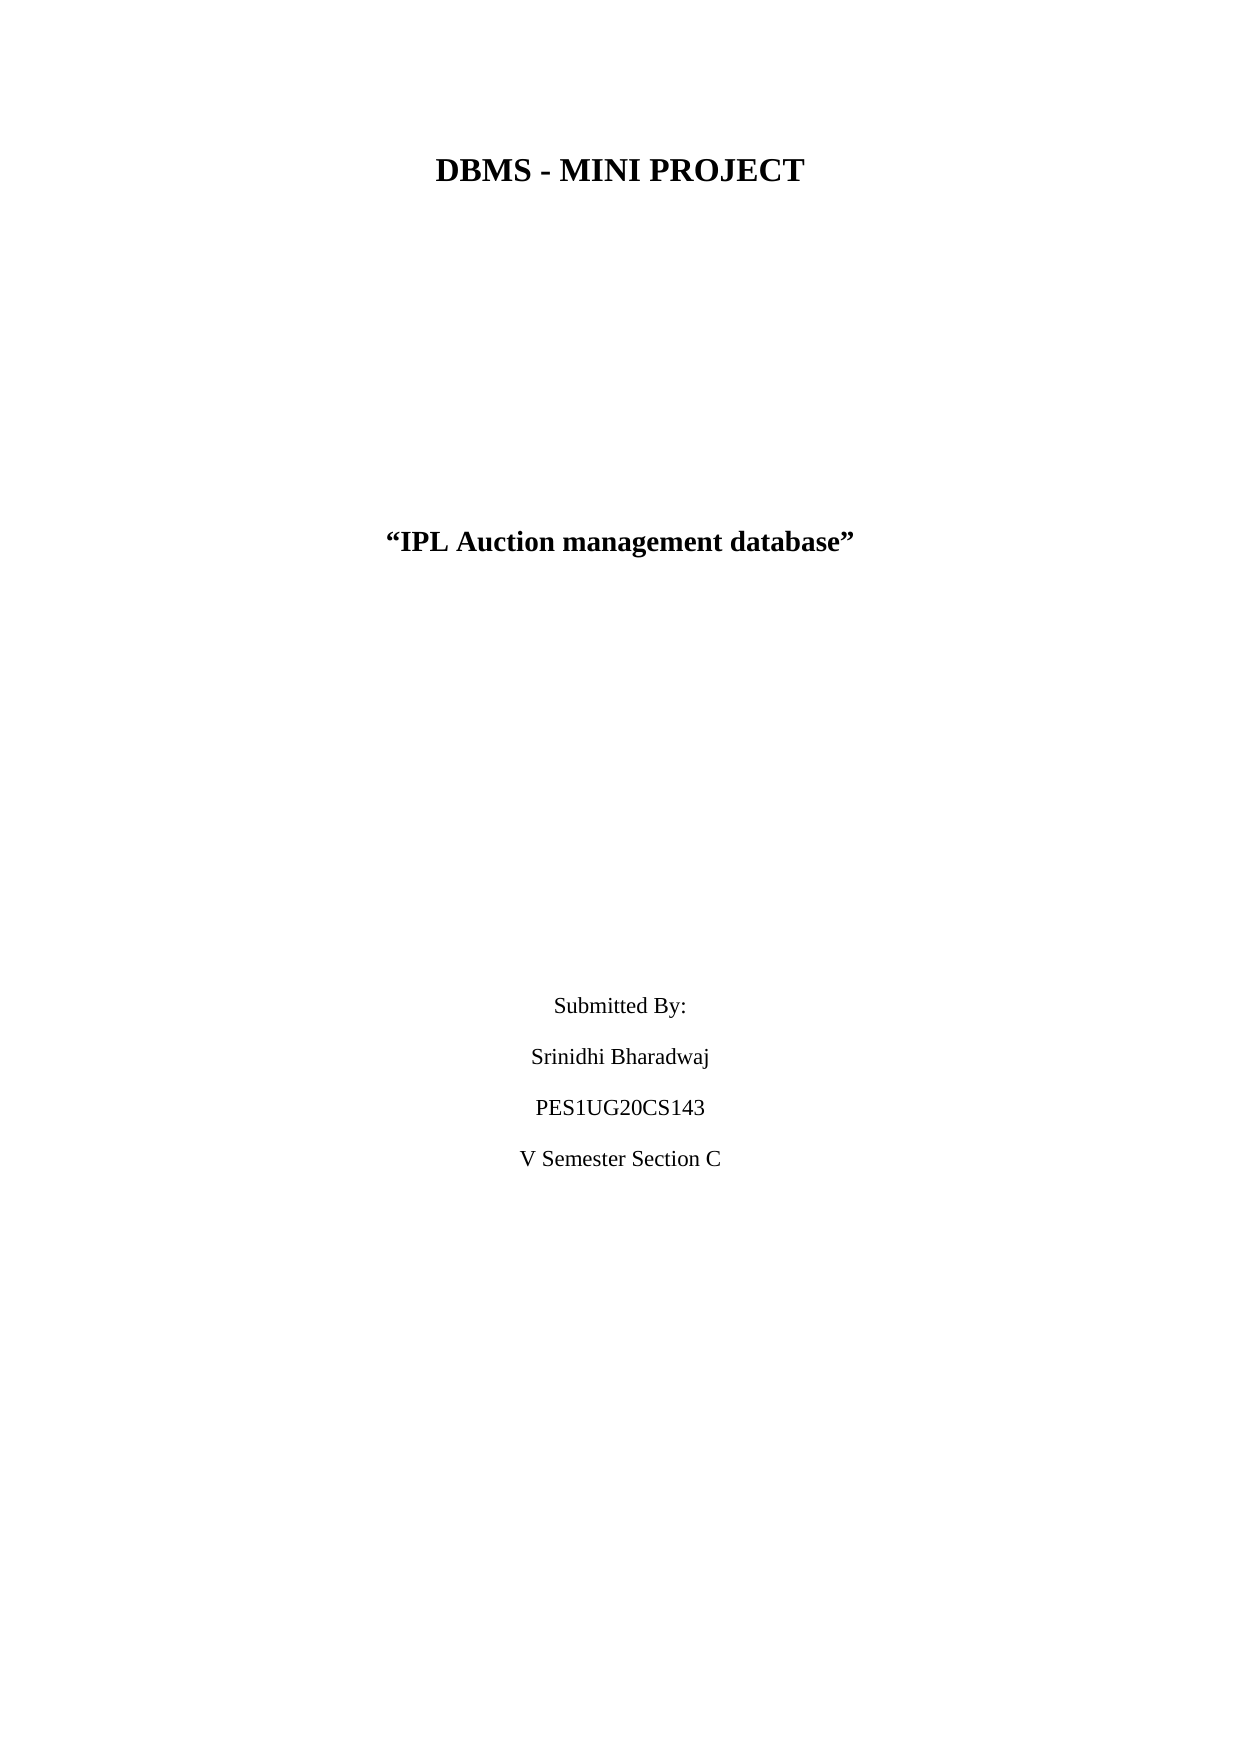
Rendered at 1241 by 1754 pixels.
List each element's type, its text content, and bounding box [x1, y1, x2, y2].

text V Semester Section C [150, 1145, 1090, 1171]
text Submitted By: [150, 992, 1090, 1018]
text PES1UG20CS143 [150, 1094, 1090, 1120]
text Srinidhi Bharadwaj [150, 1043, 1090, 1069]
text “IPL Auction management database” [150, 524, 1090, 557]
text DBMS - MINI PROJECT [150, 150, 1090, 188]
